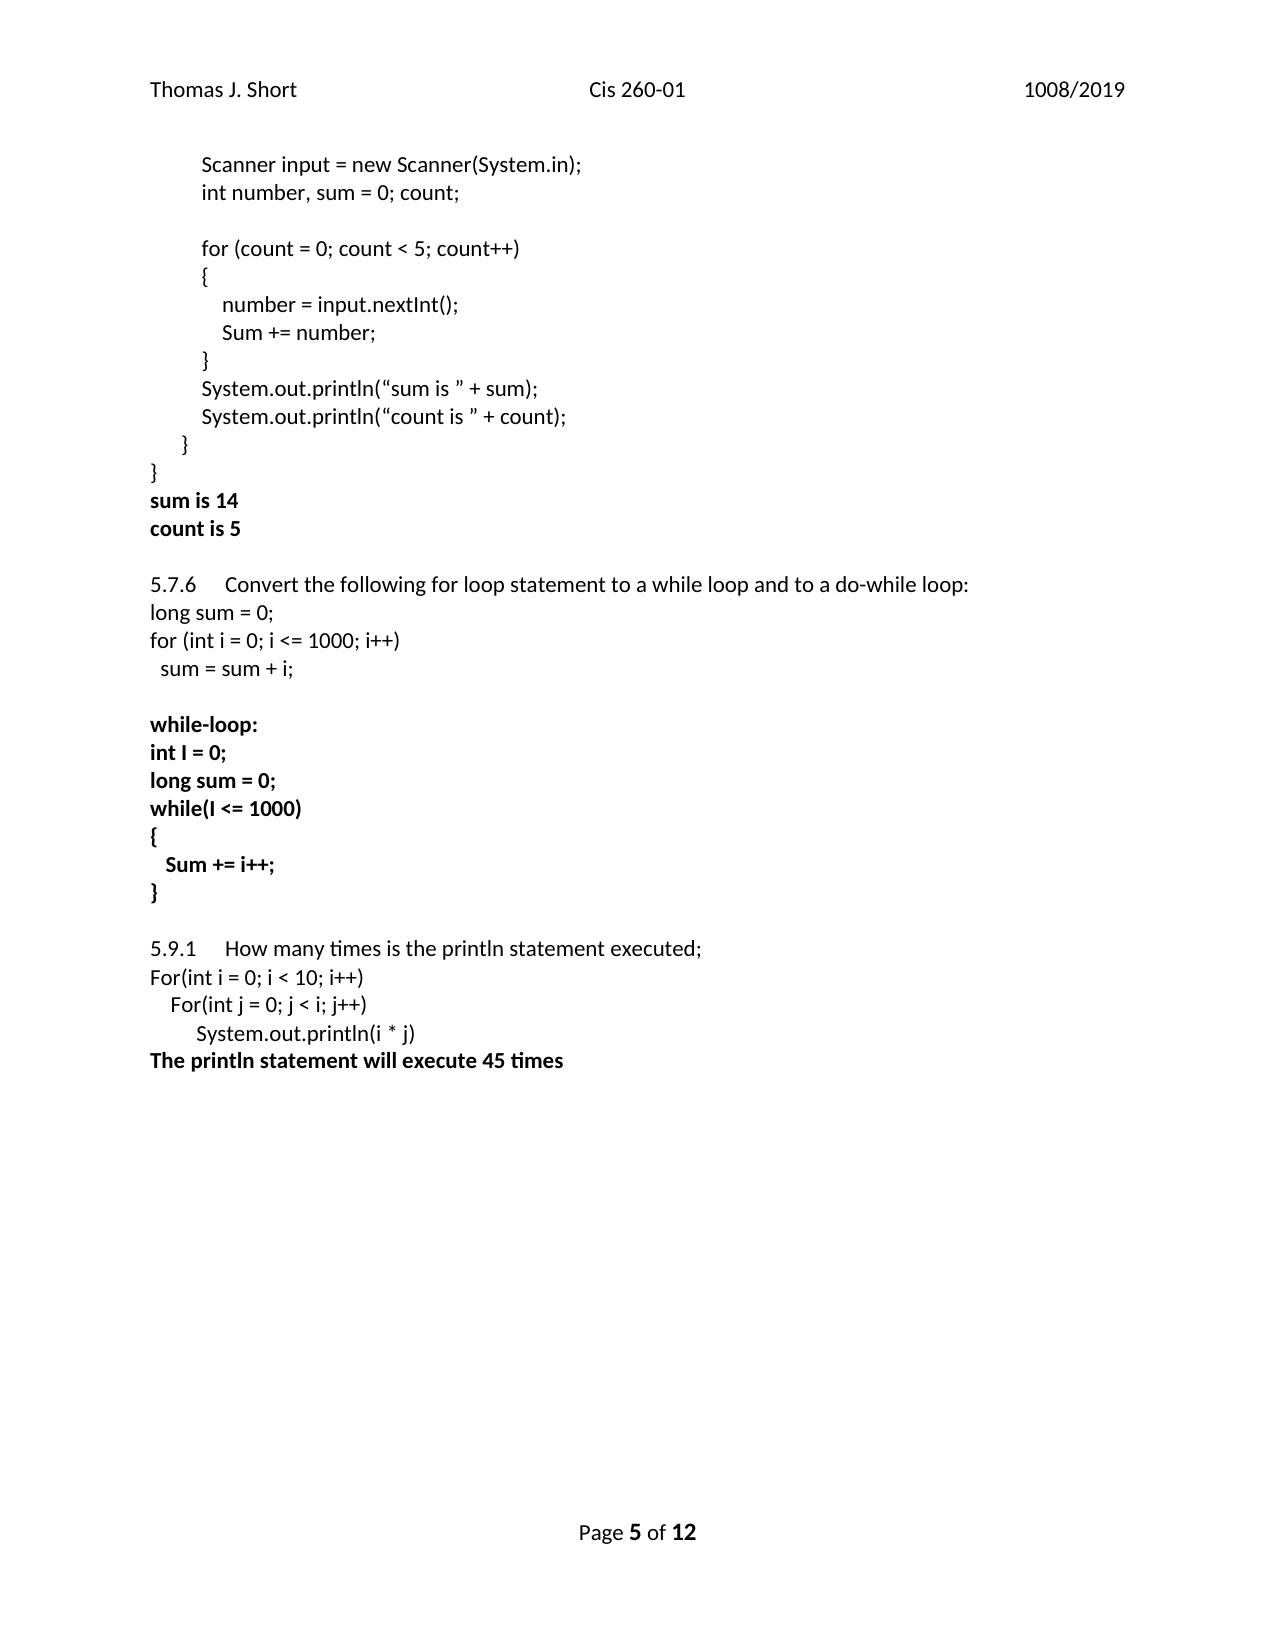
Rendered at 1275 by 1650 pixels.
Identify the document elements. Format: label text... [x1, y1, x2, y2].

text { [150, 262, 1125, 290]
text Sum += i++; [150, 851, 1125, 878]
text sum = sum + i; [150, 654, 1125, 682]
text Sum += number; [150, 318, 1125, 346]
text while-loop: [150, 710, 1125, 738]
text 5.7.6 Convert the following for loop statement to a while loop and to a do-while loop: [150, 570, 1125, 598]
text while(I <= 1000) [150, 794, 1125, 822]
text } [150, 878, 1125, 907]
text For(int j = 0; j < i; j++) [150, 991, 1125, 1019]
text System.out.println(“sum is ” + sum); [150, 374, 1125, 402]
text 5.9.1 How many times is the println statement executed; [150, 934, 1125, 963]
text The println statement will execute 45 times [150, 1047, 1125, 1075]
text long sum = 0; [150, 598, 1125, 626]
text Scanner input = new Scanner(System.in); [150, 150, 1125, 178]
text For(int i = 0; i < 10; i++) [150, 963, 1125, 991]
text System.out.println(“count is ” + count); [150, 402, 1125, 430]
text } [150, 458, 1125, 486]
text int number, sum = 0; count; [150, 178, 1125, 206]
text for (count = 0; count < 5; count++) [150, 234, 1125, 262]
text number = input.nextInt(); [150, 290, 1125, 318]
text count is 5 [150, 514, 1125, 542]
text long sum = 0; [150, 766, 1125, 794]
text { [150, 822, 1125, 851]
text int I = 0; [150, 738, 1125, 766]
text } [150, 430, 1125, 458]
text sum is 14 [150, 486, 1125, 514]
text } [150, 346, 1125, 374]
text System.out.println(i * j) [150, 1019, 1125, 1047]
text for (int i = 0; i <= 1000; i++) [150, 626, 1125, 654]
